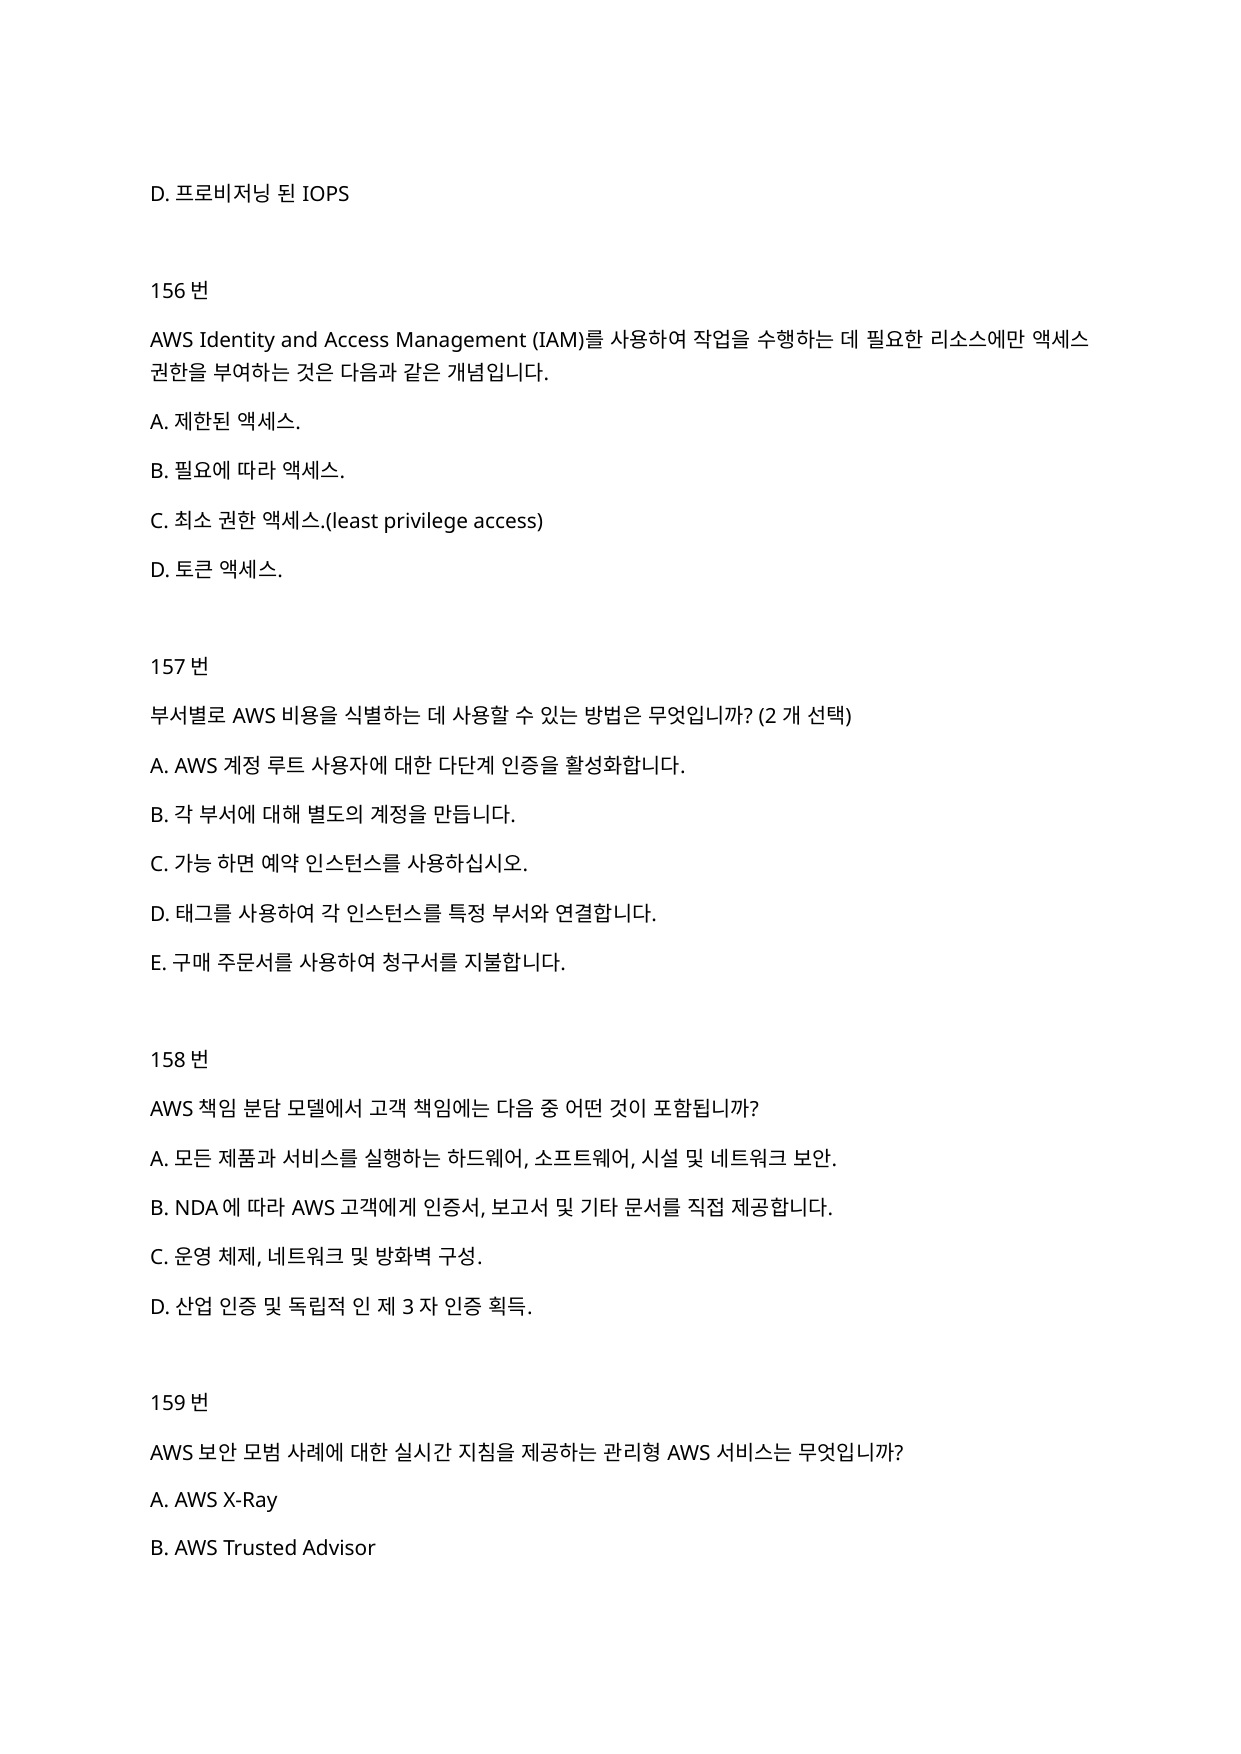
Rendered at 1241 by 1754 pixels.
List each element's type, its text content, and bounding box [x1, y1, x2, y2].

text AWS 보안 모범 사례에 대한 실시간 지침을 제공하는 관리형 AWS 서비스는 무엇입니까? [150, 1436, 1090, 1466]
text 156번 [150, 274, 1090, 304]
text D. 토큰 액세스. [150, 553, 1090, 584]
text A. 모든 제품과 서비스를 실행하는 하드웨어, 소프트웨어, 시설 및 네트워크 보안. [150, 1142, 1090, 1172]
text D. 산업 인증 및 독립적 인 제 3 자 인증 획득. [150, 1290, 1090, 1320]
text C. 최소 권한 액세스.(least privilege access) [150, 504, 1090, 534]
text AWS Identity and Access Management (IAM)를 사용하여 작업을 수행하는 데 필요한 리소스에만 액세스 권한을 부여하는 것은 다음과 같은 개념입니다. [150, 323, 1090, 386]
text 158번 [150, 1043, 1090, 1073]
text B. 각 부서에 대해 별도의 계정을 만듭니다. [150, 798, 1090, 828]
text AWS 책임 분담 모델에서 고객 책임에는 다음 중 어떤 것이 포함됩니까? [150, 1092, 1090, 1123]
text D. 태그를 사용하여 각 인스턴스를 특정 부서와 연결합니다. [150, 897, 1090, 927]
text A. AWS 계정 루트 사용자에 대한 다단계 인증을 활성화합니다. [150, 749, 1090, 779]
text A. 제한된 액세스. [150, 405, 1090, 436]
text 부서별로 AWS 비용을 식별하는 데 사용할 수 있는 방법은 무엇입니까? (2 개 선택) [150, 699, 1090, 730]
text C. 운영 체제, 네트워크 및 방화벽 구성. [150, 1241, 1090, 1271]
text B. NDA에 따라 AWS 고객에게 인증서, 보고서 및 기타 문서를 직접 제공합니다. [150, 1191, 1090, 1221]
text D. 프로비저닝 된 IOPS [150, 177, 1090, 207]
text E. 구매 주문서를 사용하여 청구서를 지불합니다. [150, 946, 1090, 977]
text B. AWS Trusted Advisor [150, 1533, 1090, 1561]
text A. AWS X-Ray [150, 1485, 1090, 1514]
text 159번 [150, 1387, 1090, 1417]
text C. 가능 하면 예약 인스턴스를 사용하십시오. [150, 848, 1090, 878]
text 157번 [150, 650, 1090, 680]
text B. 필요에 따라 액세스. [150, 455, 1090, 485]
